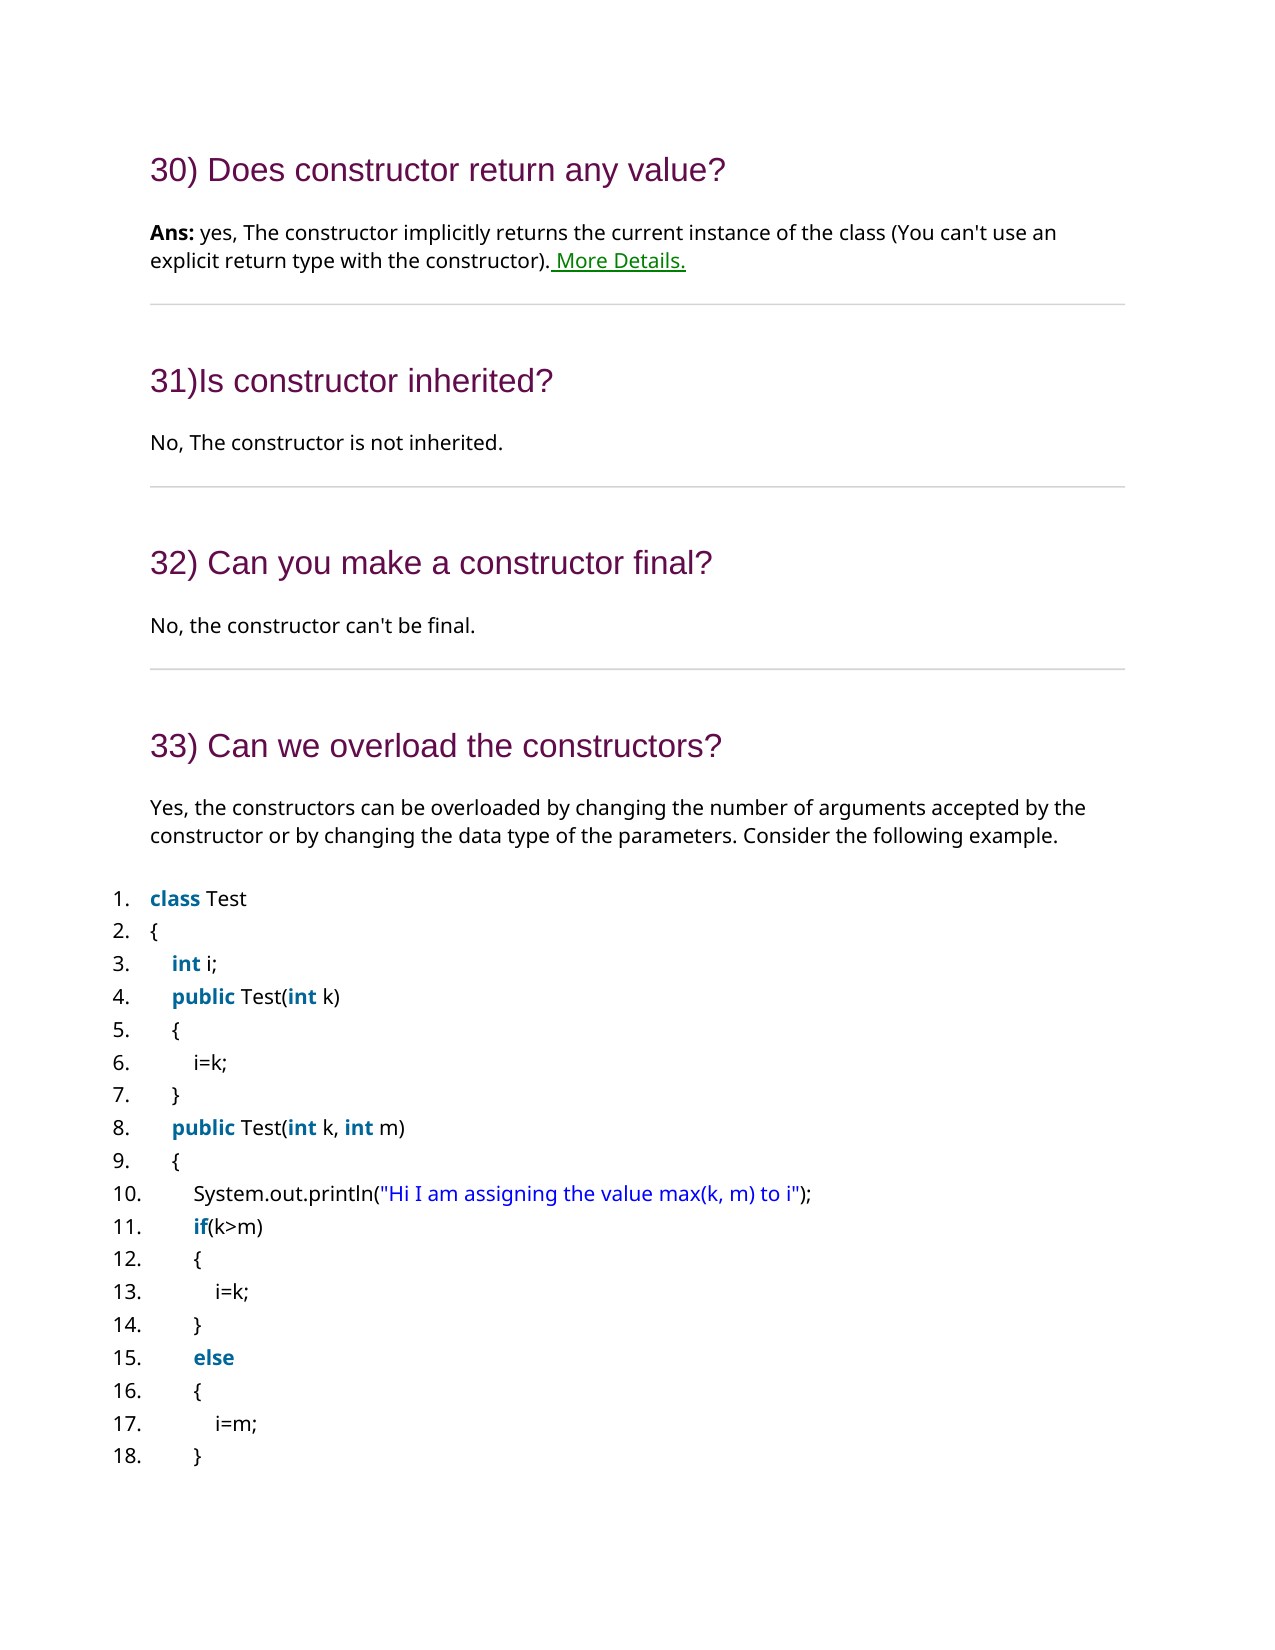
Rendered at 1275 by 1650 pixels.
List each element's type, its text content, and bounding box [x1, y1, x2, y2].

list class Test [112, 879, 1125, 912]
list i=m; [112, 1404, 1125, 1437]
text Ans: yes, The constructor implicitly returns the current instance of the class (You can't use an explicit return type with the constructor). More Details. [150, 218, 1125, 274]
list { [112, 912, 1125, 945]
text 31)Is constructor inherited? [150, 361, 1125, 399]
text No, the constructor can't be final. [150, 611, 1125, 639]
list System.out.println("Hi I am assigning the value max(k, m) to i"); [112, 1174, 1125, 1207]
list { [112, 1371, 1125, 1404]
list if(k>m) [112, 1207, 1125, 1240]
list { [112, 1142, 1125, 1174]
text 32) Can you make a constructor final? [150, 543, 1125, 582]
list i=k; [112, 1043, 1125, 1076]
list else [112, 1339, 1125, 1371]
text 33) Can we overload the constructors? [150, 726, 1125, 764]
list i=k; [112, 1273, 1125, 1306]
text Yes, the constructors can be overloaded by changing the number of arguments accepted by the constructor or by changing the data type of the parameters. Consider the following example. [150, 793, 1125, 850]
list } [112, 1076, 1125, 1109]
text 30) Does constructor return any value? [150, 150, 1125, 188]
list int i; [112, 945, 1125, 978]
list public Test(int k, int m) [112, 1109, 1125, 1142]
list { [112, 1240, 1125, 1273]
text No, The constructor is not inherited. [150, 428, 1125, 457]
list { [112, 1011, 1125, 1043]
list public Test(int k) [112, 978, 1125, 1011]
list } [112, 1306, 1125, 1339]
list } [112, 1437, 1125, 1470]
